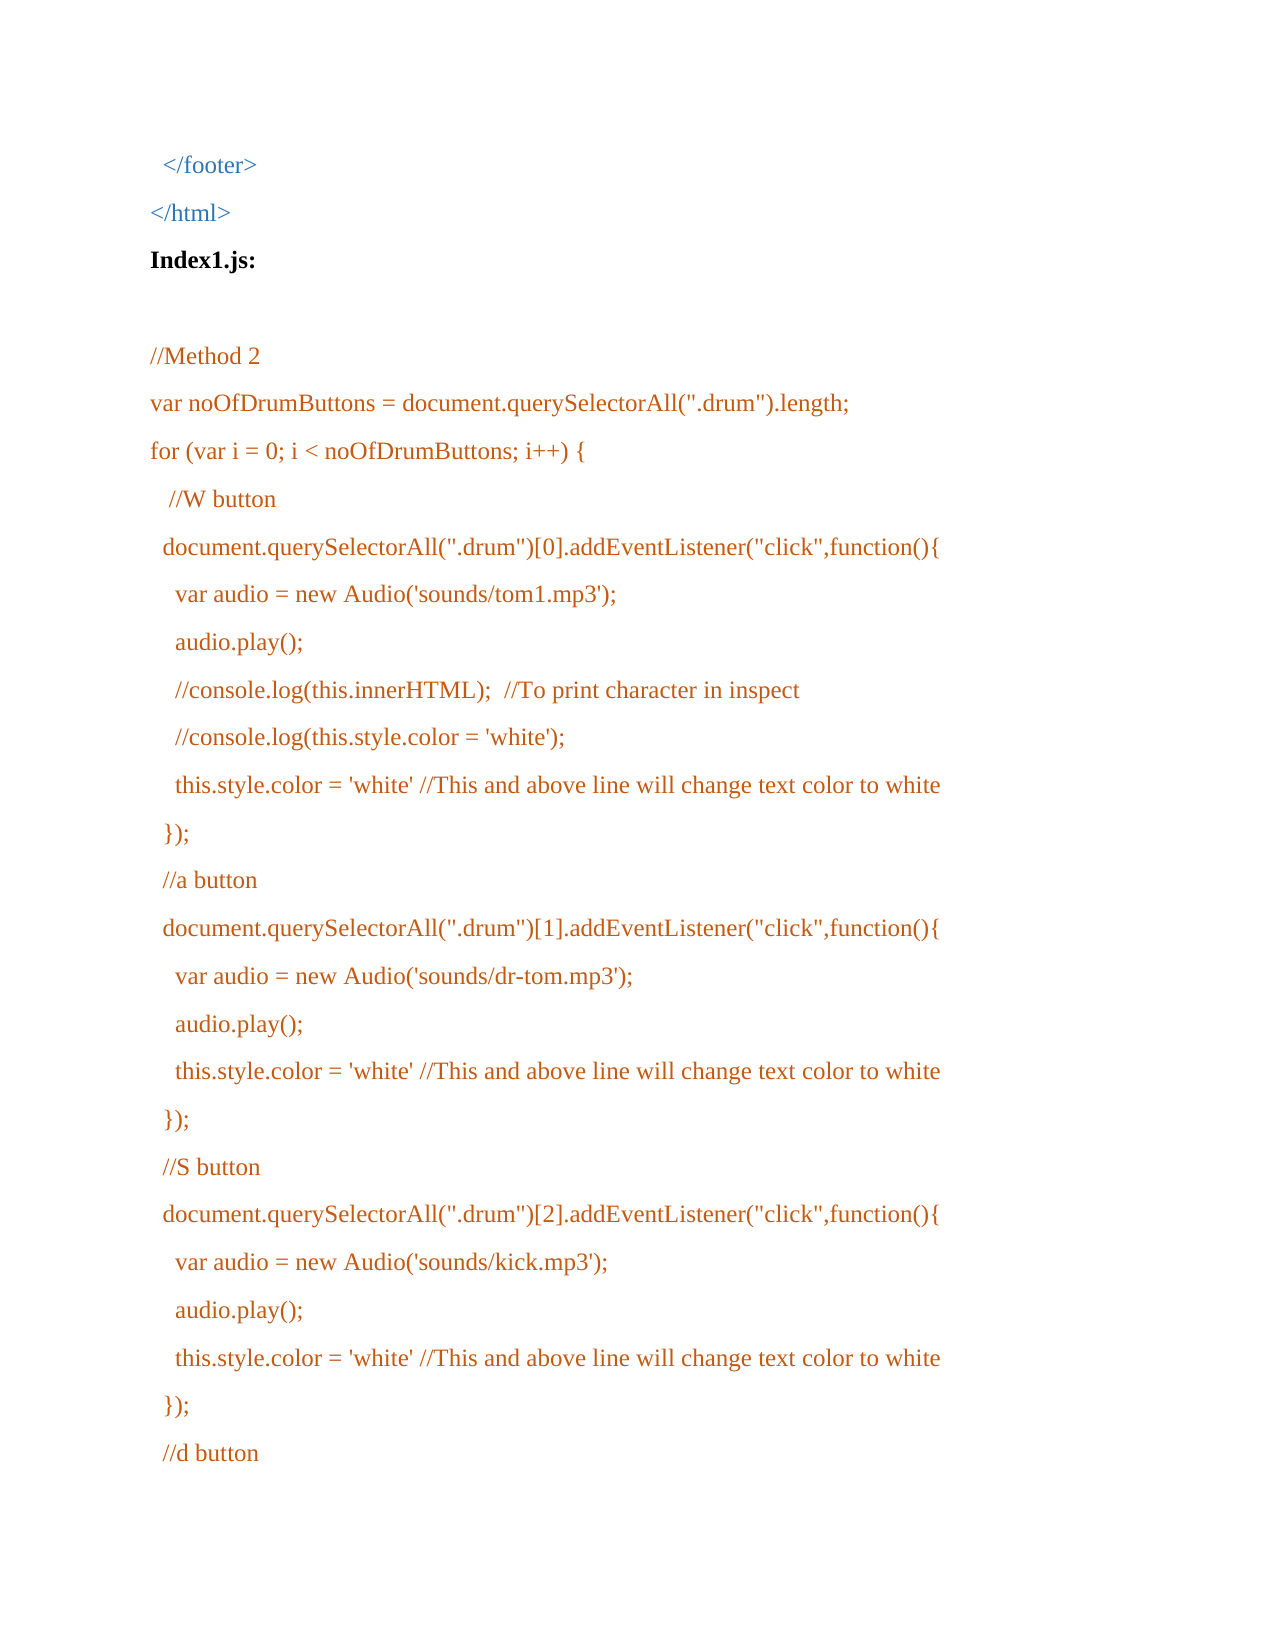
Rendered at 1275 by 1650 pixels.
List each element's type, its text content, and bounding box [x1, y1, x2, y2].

text //Method 2 [150, 341, 1125, 369]
text //S button [150, 1152, 1125, 1181]
text }); [150, 1390, 1125, 1419]
text //console.log(this.innerHTML); //To print character in inspect [150, 675, 1125, 703]
text audio.play(); [150, 627, 1125, 656]
text var audio = new Audio('sounds/tom1.mp3'); [150, 579, 1125, 608]
text </footer> [150, 150, 1125, 179]
text var noOfDrumButtons = document.querySelectorAll(".drum").length; [150, 388, 1125, 417]
text //d button [150, 1438, 1125, 1467]
text var audio = new Audio('sounds/dr-tom.mp3'); [150, 961, 1125, 990]
text //W button [150, 484, 1125, 513]
text document.querySelectorAll(".drum")[0].addEventListener("click",function(){ [150, 532, 1125, 560]
text document.querySelectorAll(".drum")[1].addEventListener("click",function(){ [150, 913, 1125, 942]
text //console.log(this.style.color = 'white'); [150, 722, 1125, 751]
text this.style.color = 'white' //This and above line will change text color to white [150, 770, 1125, 799]
text audio.play(); [150, 1009, 1125, 1037]
text this.style.color = 'white' //This and above line will change text color to white [150, 1056, 1125, 1085]
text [150, 1343, 1125, 1371]
text //a button [150, 866, 1125, 894]
text </html> [150, 198, 1125, 226]
text }); [150, 1104, 1125, 1133]
text audio.play(); [150, 1295, 1125, 1324]
text var audio = new Audio('sounds/kick.mp3'); [150, 1247, 1125, 1276]
text for (var i = 0; i < noOfDrumButtons; i++) { [150, 436, 1125, 465]
text Index1.js: [150, 245, 1125, 274]
text document.querySelectorAll(".drum")[2].addEventListener("click",function(){ [150, 1199, 1125, 1228]
text }); [150, 818, 1125, 847]
